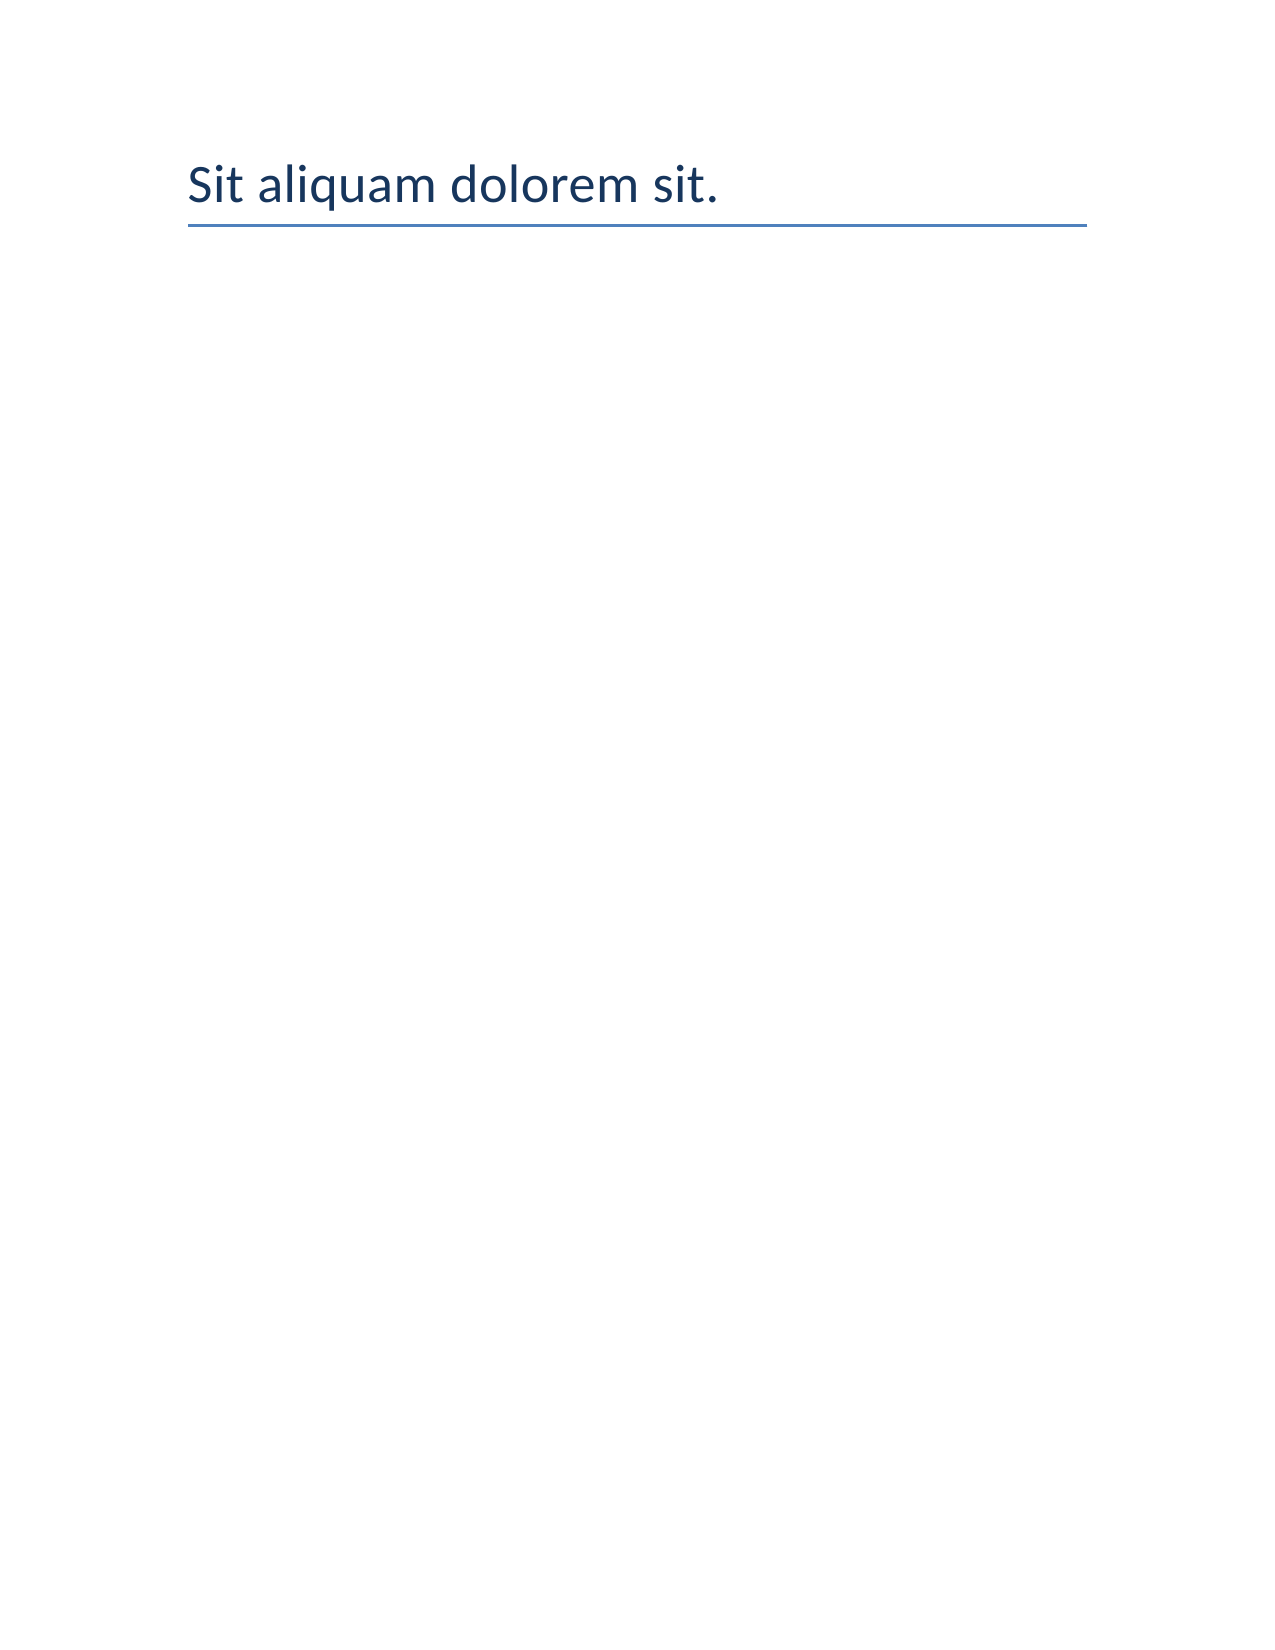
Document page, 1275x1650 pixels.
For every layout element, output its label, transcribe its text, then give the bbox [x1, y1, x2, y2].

title Sit aliquam dolorem sit. [187, 150, 1087, 227]
